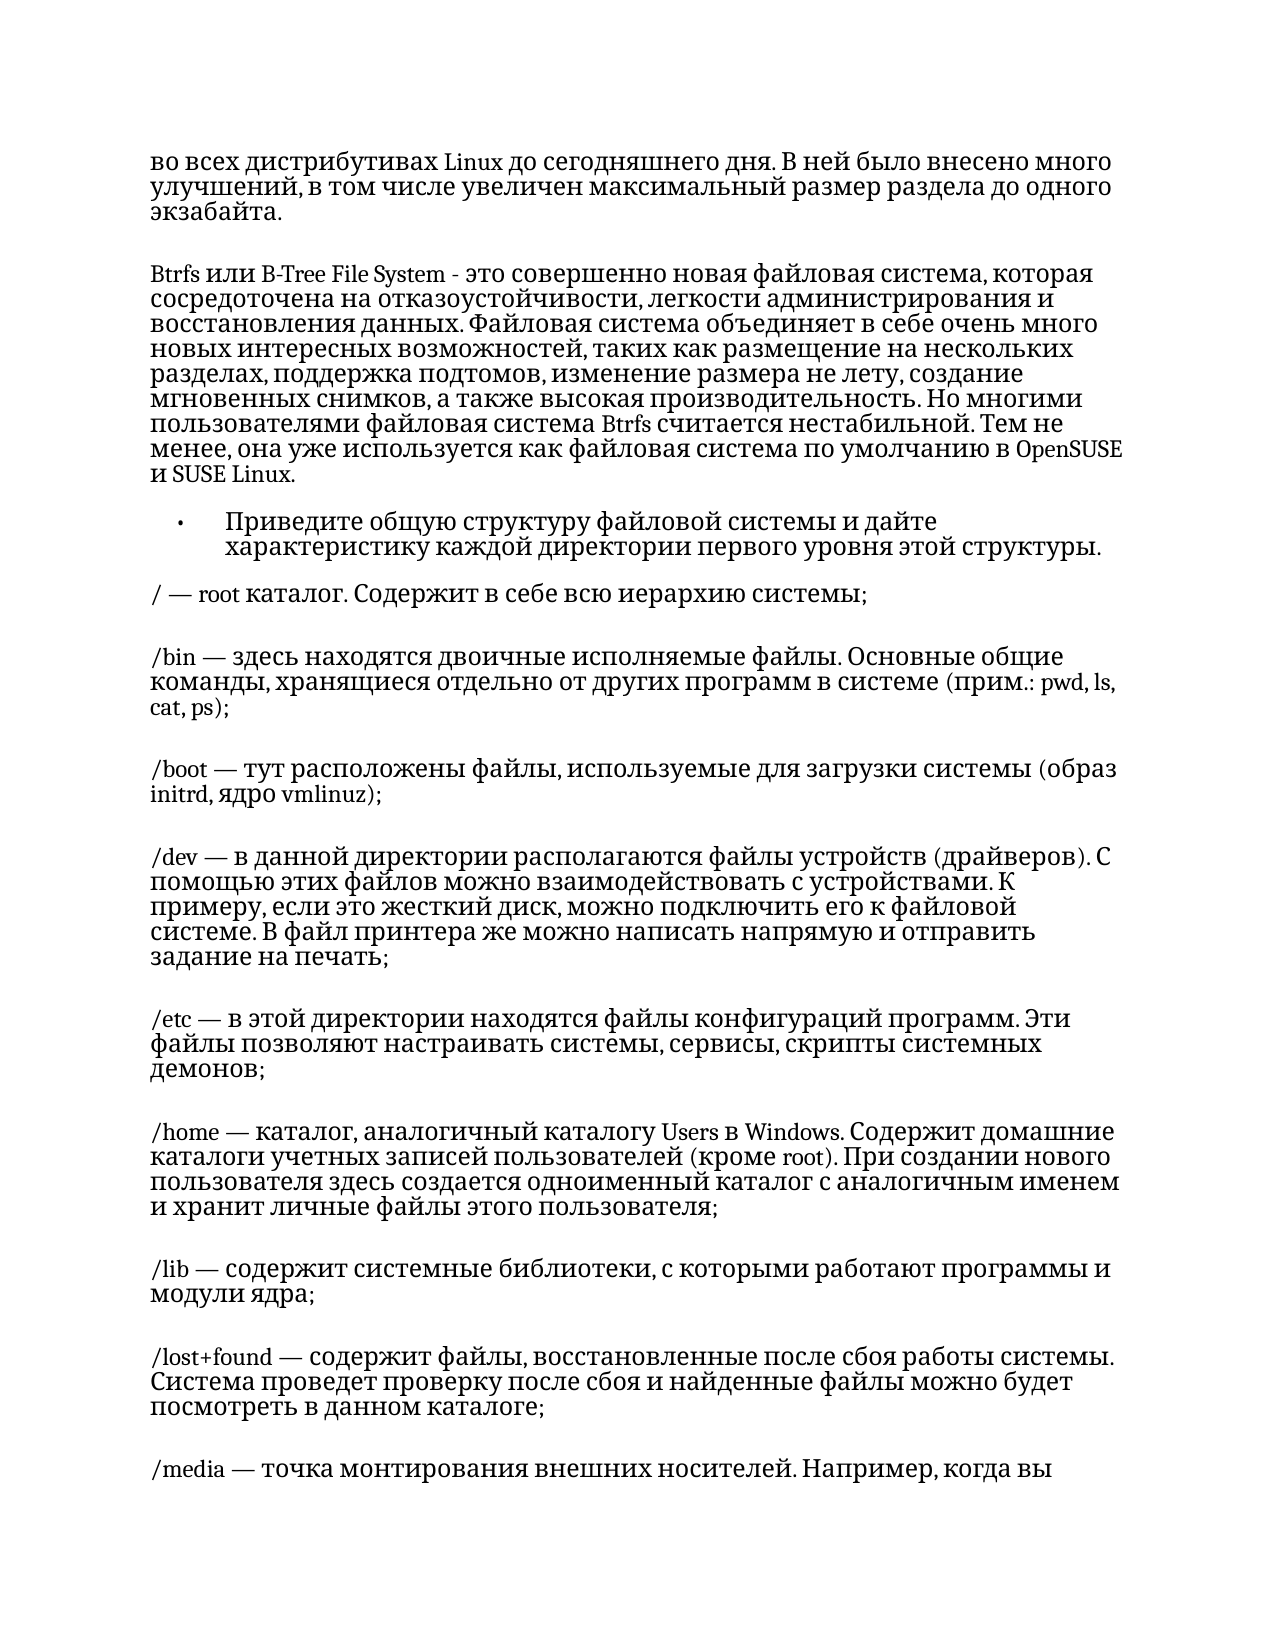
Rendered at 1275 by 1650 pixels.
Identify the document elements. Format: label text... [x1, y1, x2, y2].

text / — root каталог. Содержит в себе всю иерархию системы; [150, 582, 1125, 607]
text Btrfs или B-Tree File System - это совершенно новая файловая система, которая сосредоточена на отказоустойчивости, легкости администрирования и восстановления данных. Файловая система объединяет в себе очень много новых интересных возможностей, таких как размещение на нескольких разделах, поддержка подтомов, изменение размера не лету, создание мгновенных снимков, а также высокая производительность. Но многими пользователями файловая система Btrfs считается нестабильной. Тем не менее, она уже используется как файловая система по умолчанию в OpenSUSE и SUSE Linux. [150, 262, 1125, 487]
text /lost+found — содержит файлы, восстановленные после сбоя работы системы. Система проведет проверку после сбоя и найденные файлы можно будет посмотреть в данном каталоге; [150, 1345, 1125, 1420]
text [150, 1457, 1125, 1482]
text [150, 150, 1125, 225]
text /home — каталог, аналогичный каталогу Users в Windows. Содержит домашние каталоги учетных записей пользователей (кроме root). При создании нового пользователя здесь создается одноименный каталог с аналогичным именем и хранит личные файлы этого пользователя; [150, 1120, 1125, 1220]
text /etc — в этой директории находятся файлы конфигураций программ. Эти файлы позволяют настраивать системы, сервисы, скрипты системных демонов; [150, 1007, 1125, 1082]
text /lib — содержит системные библиотеки, с которыми работают программы и модули ядра; [150, 1257, 1125, 1307]
list Приведите общую структуру файловой системы и дайте характеристику каждой директории первого уровня этой структуры. [175, 510, 1125, 560]
text /dev — в данной директории располагаются файлы устройств (драйверов). С помощью этих файлов можно взаимодействовать с устройствами. К примеру, если это жесткий диск, можно подключить его к файловой системе. В файл принтера же можно написать напрямую и отправить задание на печать; [150, 845, 1125, 970]
text /bin — здесь находятся двоичные исполняемые файлы. Основные общие команды, хранящиеся отдельно от других программ в системе (прим.: pwd, ls, cat, ps); [150, 645, 1125, 720]
text /boot — тут расположены файлы, используемые для загрузки системы (образ initrd, ядро vmlinuz); [150, 757, 1125, 807]
